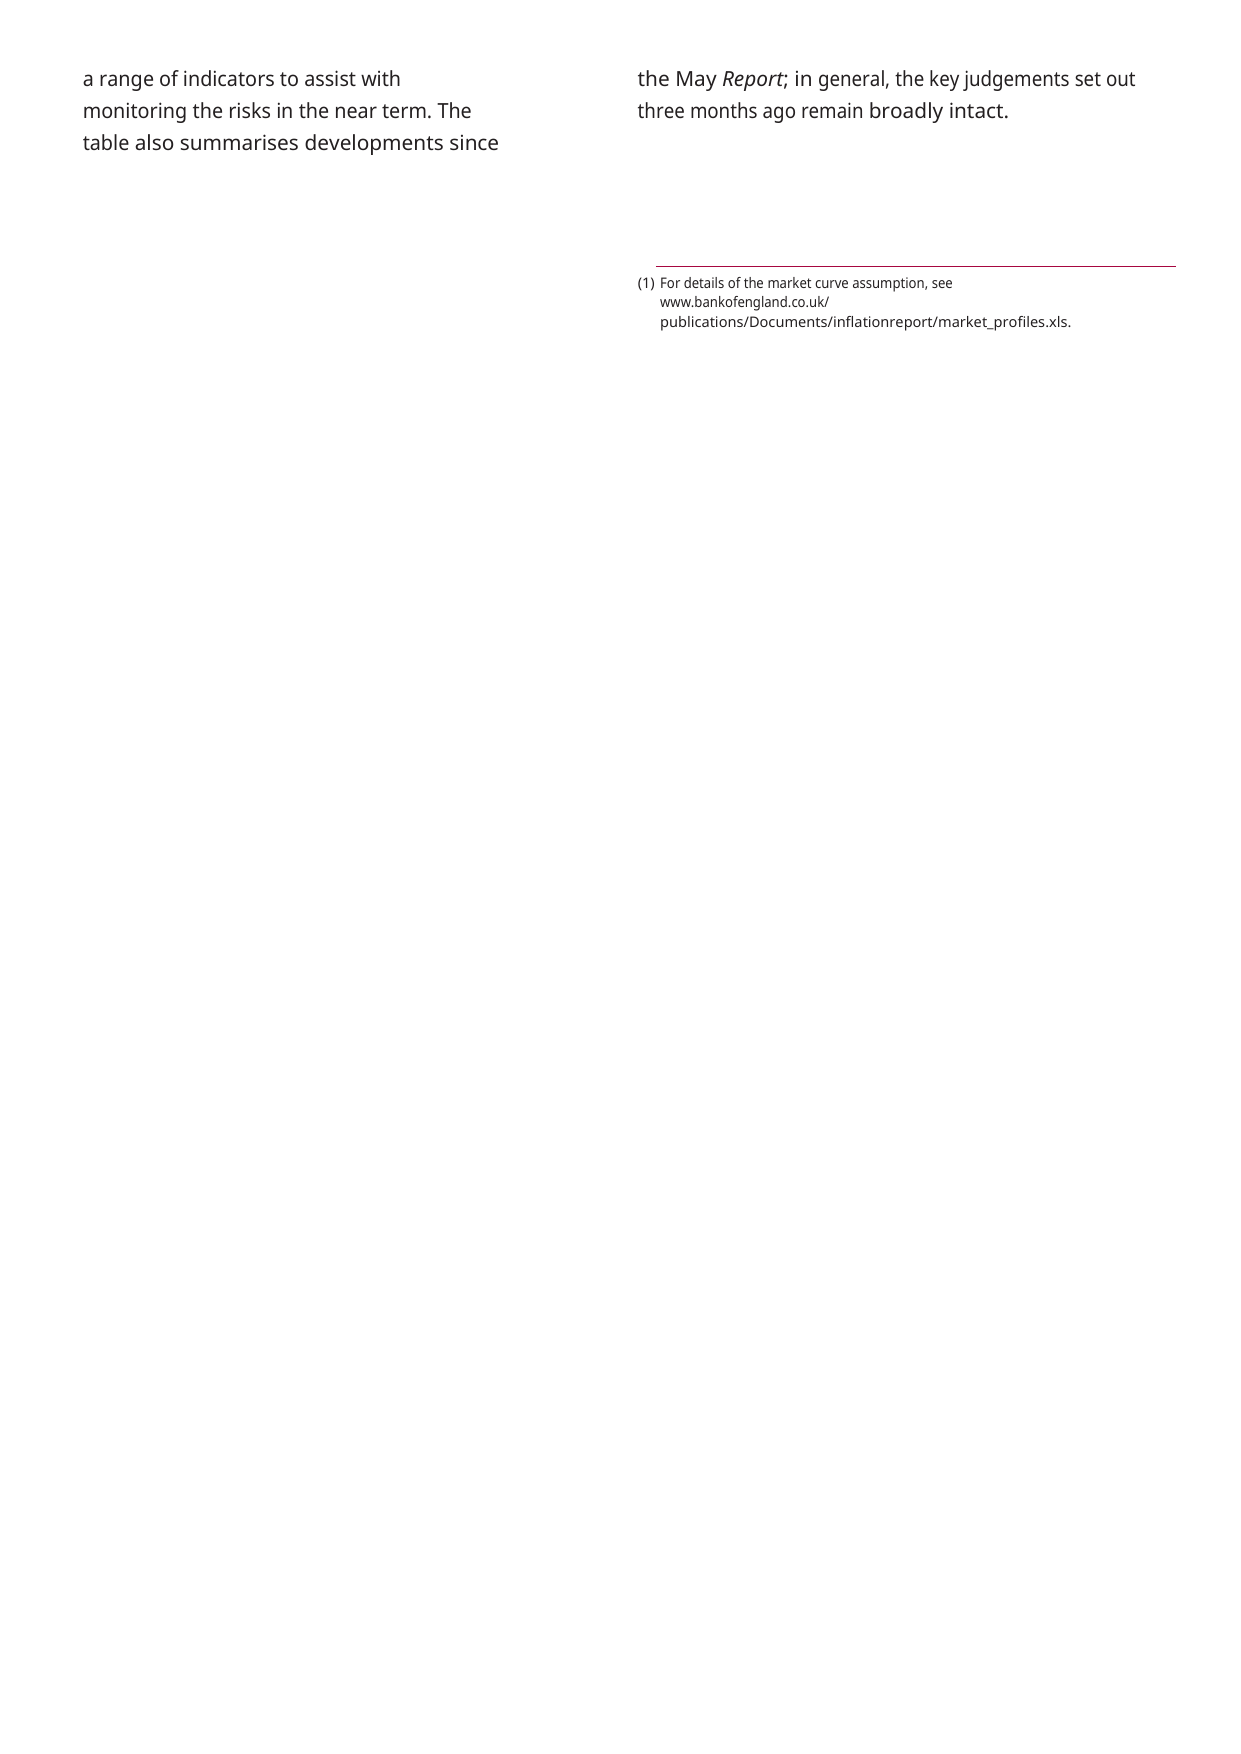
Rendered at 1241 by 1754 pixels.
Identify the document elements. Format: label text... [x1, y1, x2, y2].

list For details of the market curve assumption, see www.bankofengland.co.uk/ publications/Documents/inflationreport/market_profiles.xls. [638, 273, 1093, 331]
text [637, 64, 1161, 124]
